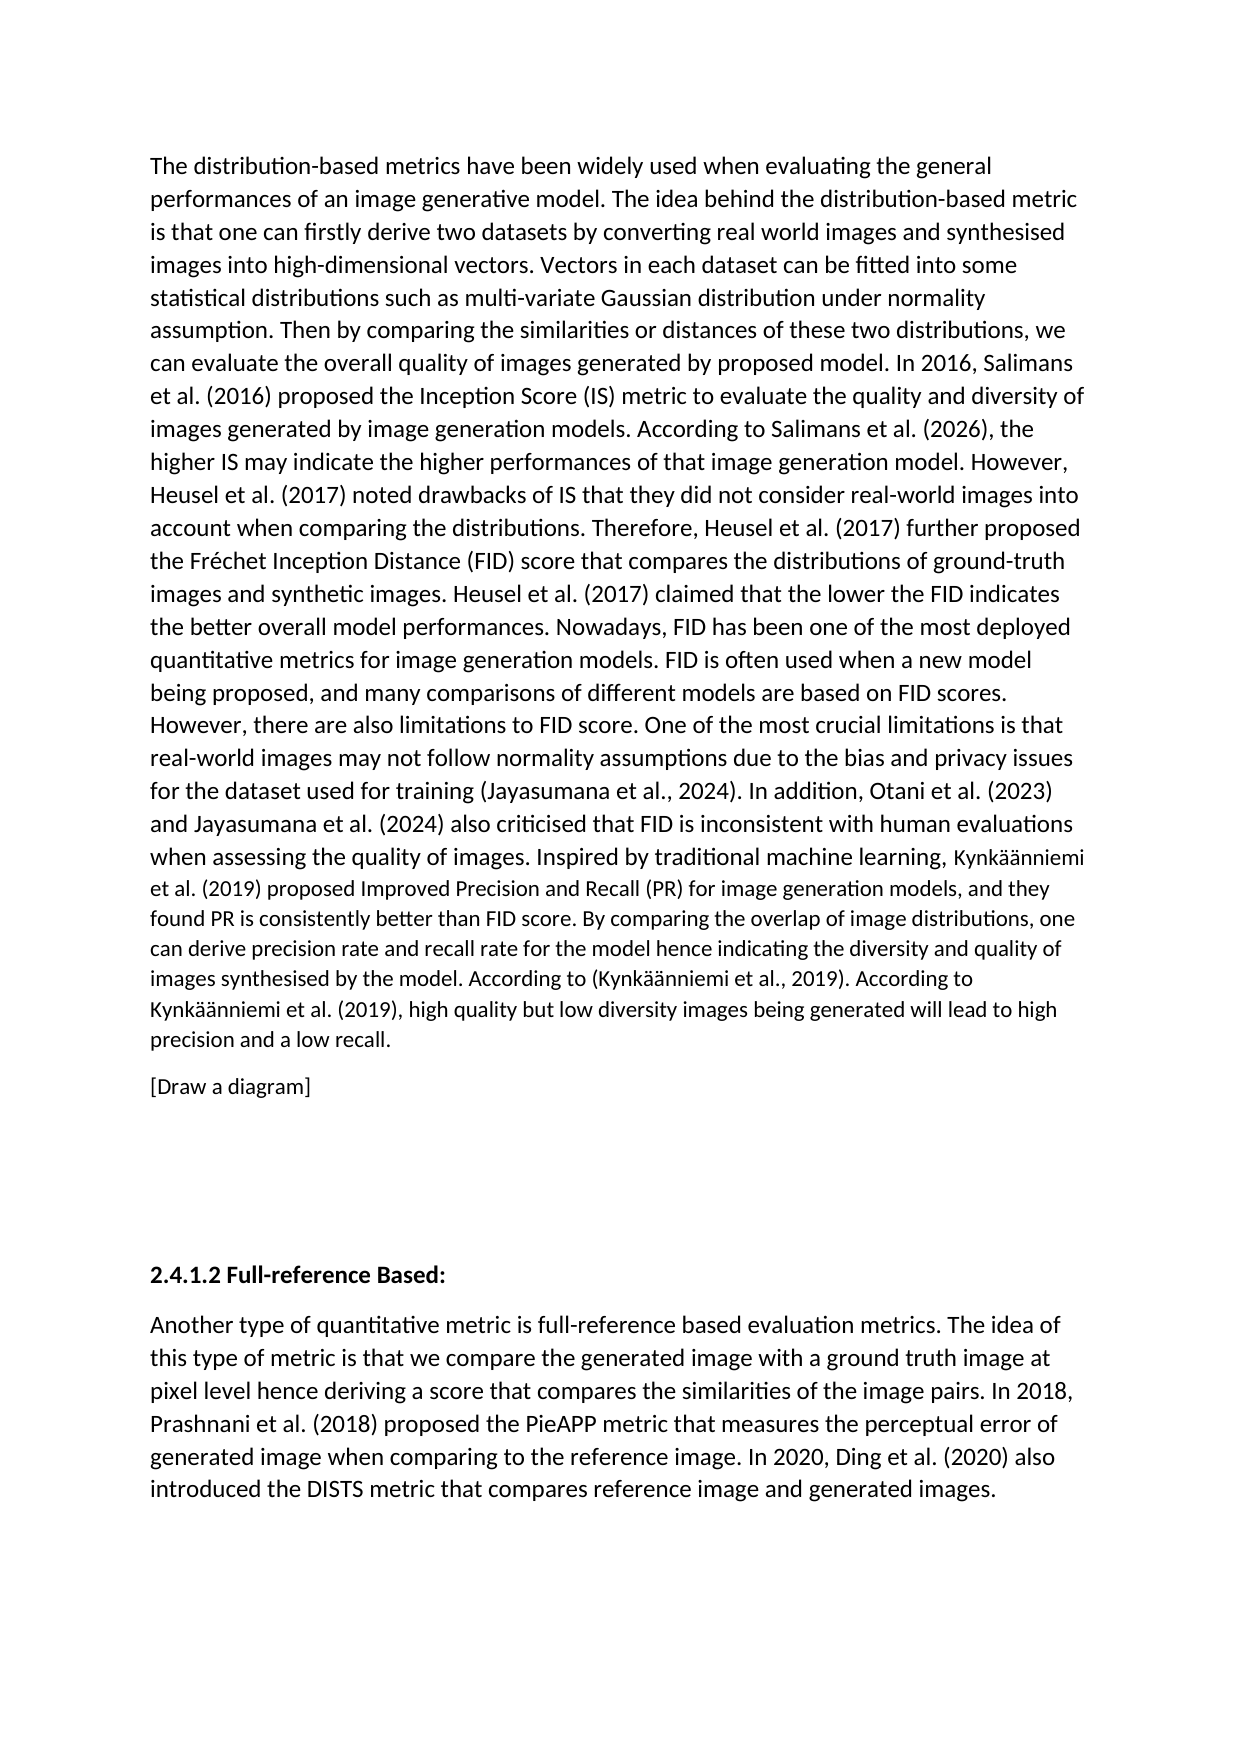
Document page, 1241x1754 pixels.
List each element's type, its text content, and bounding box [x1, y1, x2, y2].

text [Draw a diagram] [150, 1072, 1090, 1100]
text The distribution-based metrics have been widely used when evaluating the general performances of an image generative model. The idea behind the distribution-based metric is that one can firstly derive two datasets by converting real world images and synthesised images into high-dimensional vectors. Vectors in each dataset can be fitted into some statistical distributions such as multi-variate Gaussian distribution under normality assumption. Then by comparing the similarities or distances of these two distributions, we can evaluate the overall quality of images generated by proposed model. In 2016, Salimans et al. (2016) proposed the Inception Score (IS) metric to evaluate the quality and diversity of images generated by image generation models. According to Salimans et al. (2026), the higher IS may indicate the higher performances of that image generation model. However, Heusel et al. (2017) noted drawbacks of IS that they did not consider real-world images into account when comparing the distributions. Therefore, Heusel et al. (2017) further proposed the Fréchet Inception Distance (FID) score that compares the distributions of ground-truth images and synthetic images. Heusel et al. (2017) claimed that the lower the FID indicates the better overall model performances. Nowadays, FID has been one of the most deployed quantitative metrics for image generation models. FID is often used when a new model being proposed, and many comparisons of different models are based on FID scores. However, there are also limitations to FID score. One of the most crucial limitations is that real-world images may not follow normality assumptions due to the bias and privacy issues for the dataset used for training (Jayasumana et al., 2024). In addition, Otani et al. (2023) and Jayasumana et al. (2024) also criticised that FID is inconsistent with human evaluations when assessing the quality of images. Inspired by traditional machine learning, Kynkäänniemi et al. (2019) proposed Improved Precision and Recall (PR) for image generation models, and they found PR is consistently better than FID score. By comparing the overlap of image distributions, one can derive precision rate and recall rate for the model hence indicating the diversity and quality of images synthesised by the model. According to (Kynkäänniemi et al., 2019). According to Kynkäänniemi et al. (2019), high quality but low diversity images being generated will lead to high precision and a low recall. [150, 150, 1090, 1053]
text Another type of quantitative metric is full-reference based evaluation metrics. The idea of this type of metric is that we compare the generated image with a ground truth image at pixel level hence deriving a score that compares the similarities of the image pairs. In 2018, Prashnani et al. (2018) proposed the PieAPP metric that measures the perceptual error of generated image when comparing to the reference image. In 2020, Ding et al. (2020) also introduced the DISTS metric that compares reference image and generated images. [150, 1309, 1090, 1504]
text 2.4.1.2 Full-reference Based: [150, 1259, 1090, 1290]
